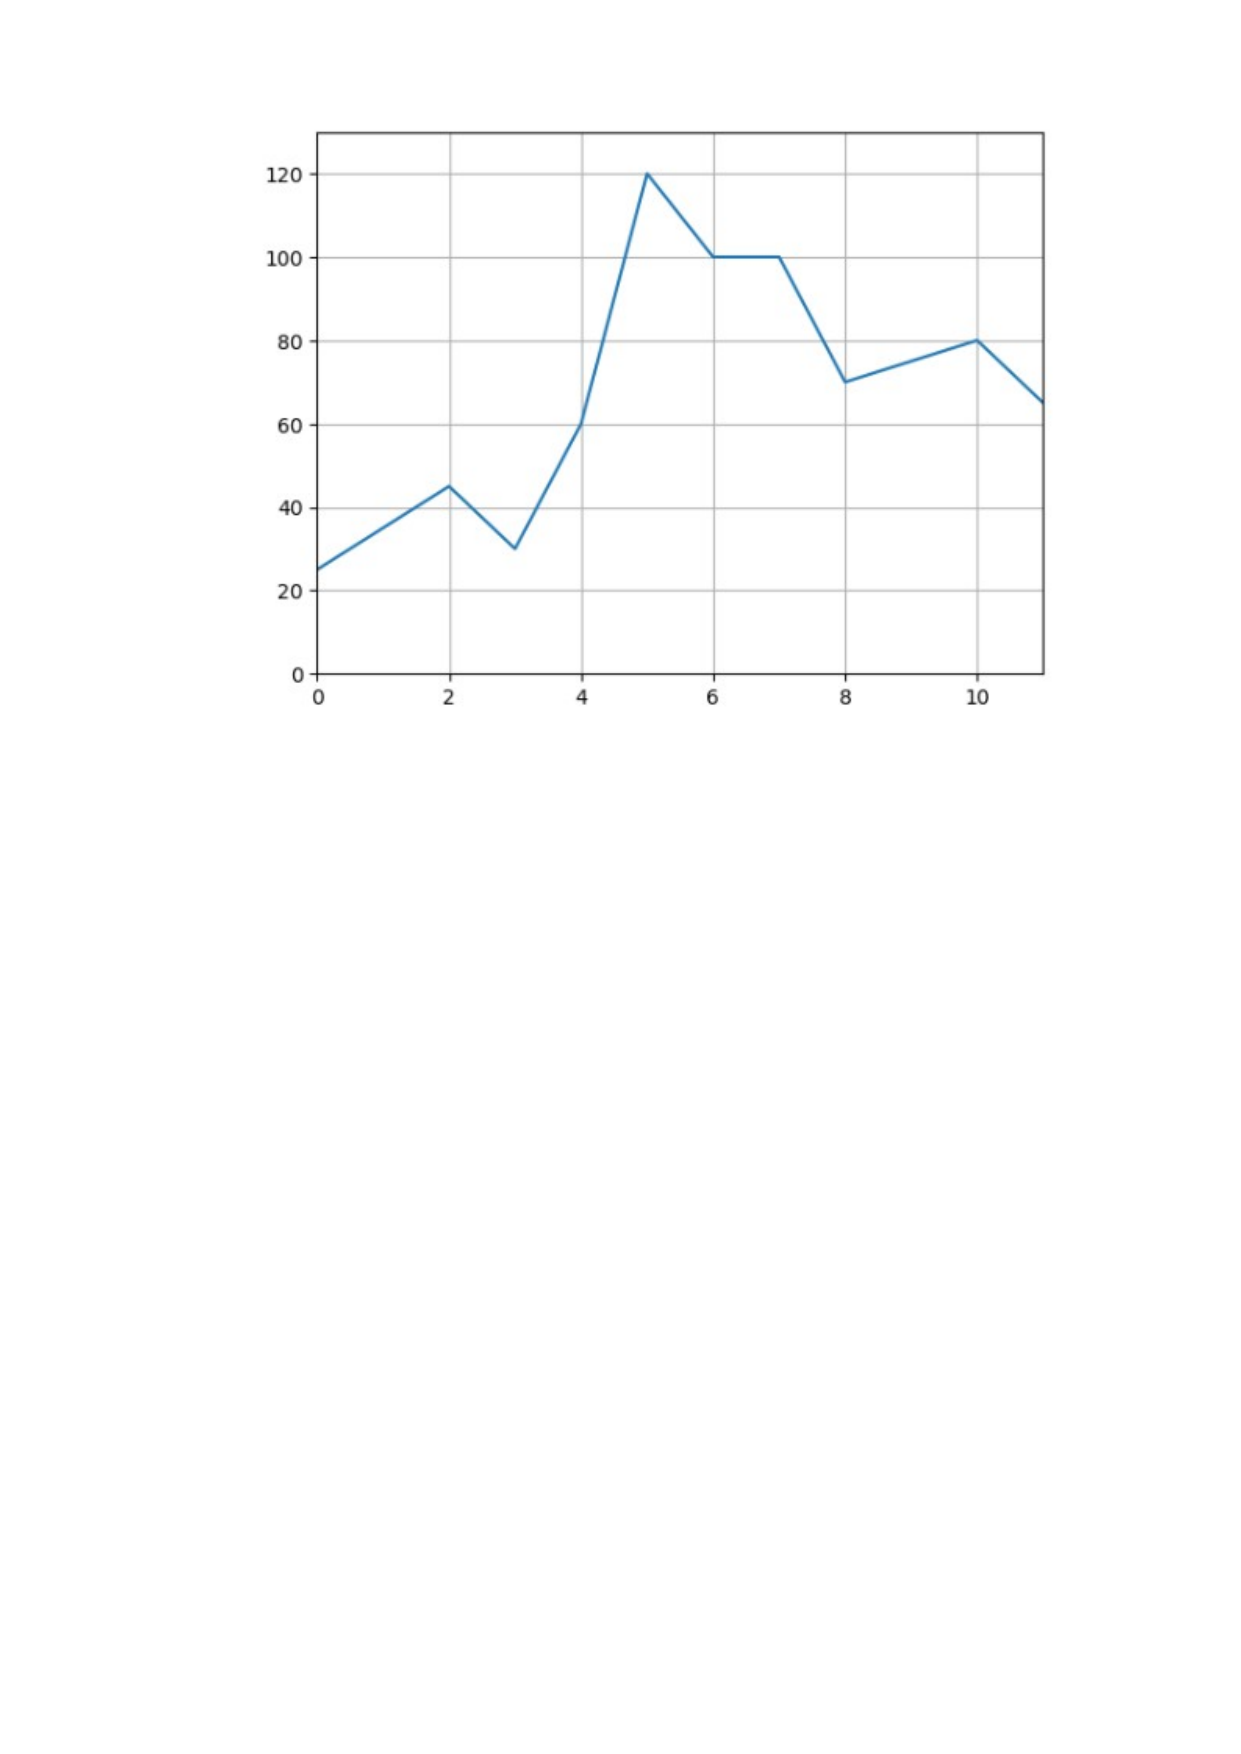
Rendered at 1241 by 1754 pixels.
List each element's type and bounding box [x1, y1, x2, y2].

picture [251, 118, 1092, 733]
